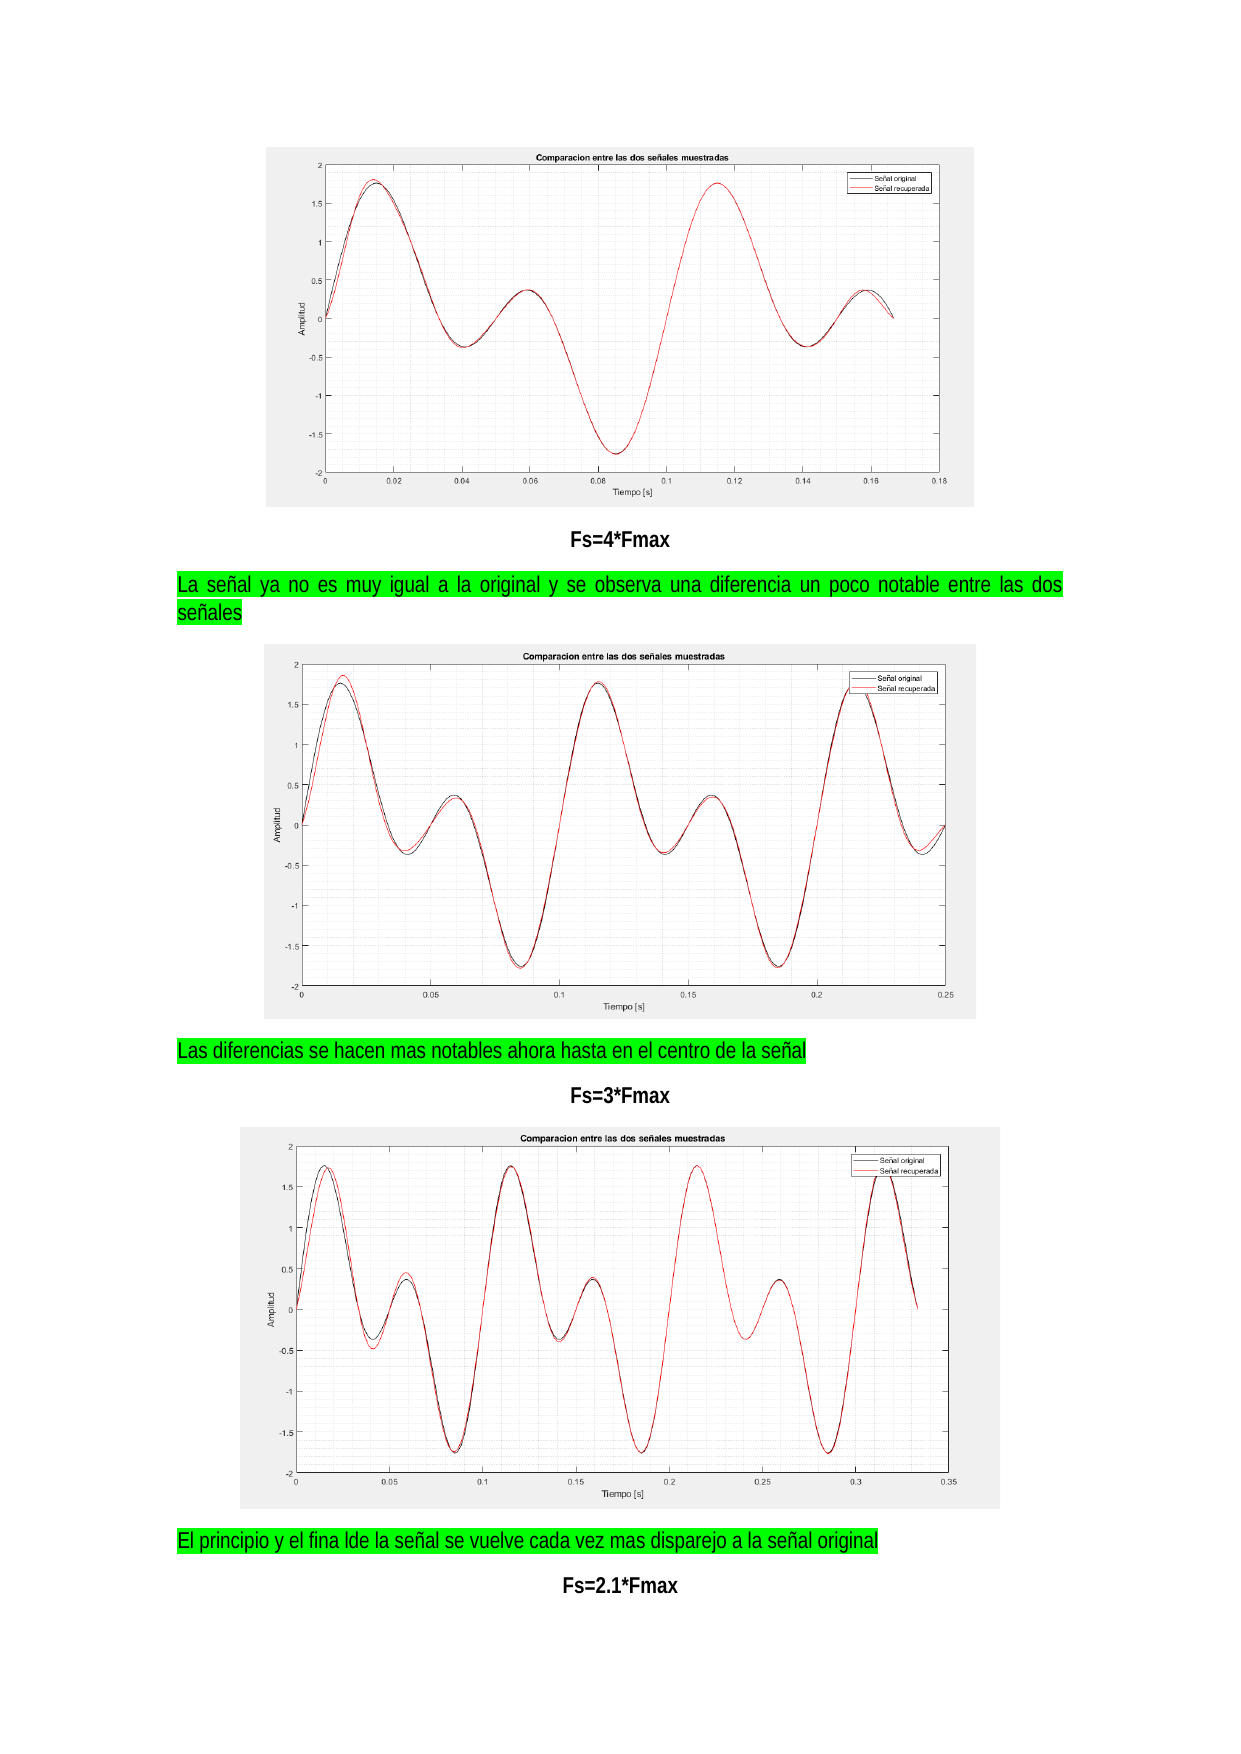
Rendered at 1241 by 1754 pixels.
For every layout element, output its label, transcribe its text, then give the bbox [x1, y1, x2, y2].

text Fs=2.1*Fmax [177, 1572, 1063, 1599]
text Fs=3*Fmax [177, 1082, 1063, 1109]
picture [264, 644, 977, 1019]
text El principio y el fina lde la señal se vuelve cada vez mas disparejo a la señal original [177, 1527, 1063, 1554]
picture [266, 147, 974, 507]
text Las diferencias se hacen mas notables ahora hasta en el centro de la señal [177, 1037, 1063, 1064]
picture [240, 1127, 1001, 1509]
text Fs=4*Fmax [177, 526, 1063, 552]
text La señal ya no es muy igual a la original y se observa una diferencia un poco notable entre las dos señales [177, 597, 1063, 625]
